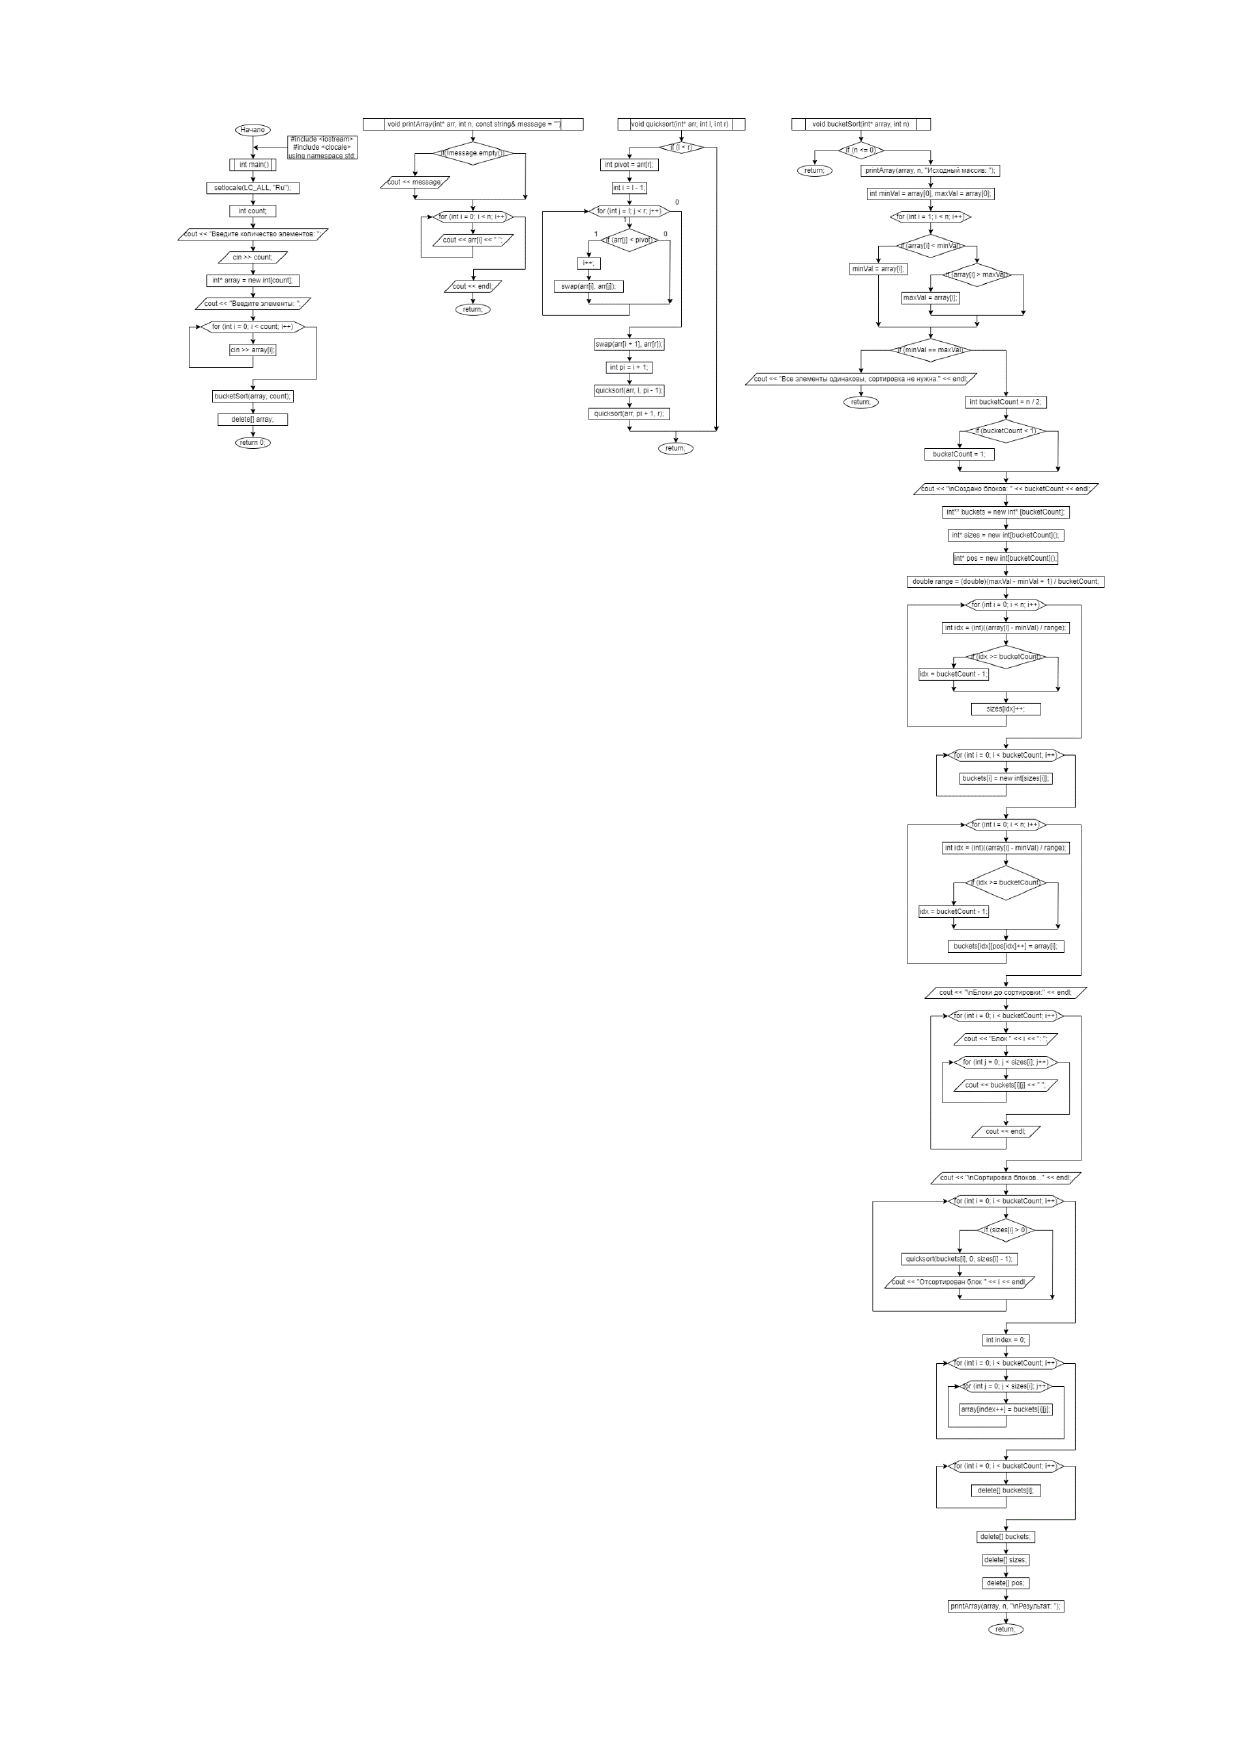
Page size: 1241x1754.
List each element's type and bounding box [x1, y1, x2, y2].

picture [177, 118, 1105, 1636]
